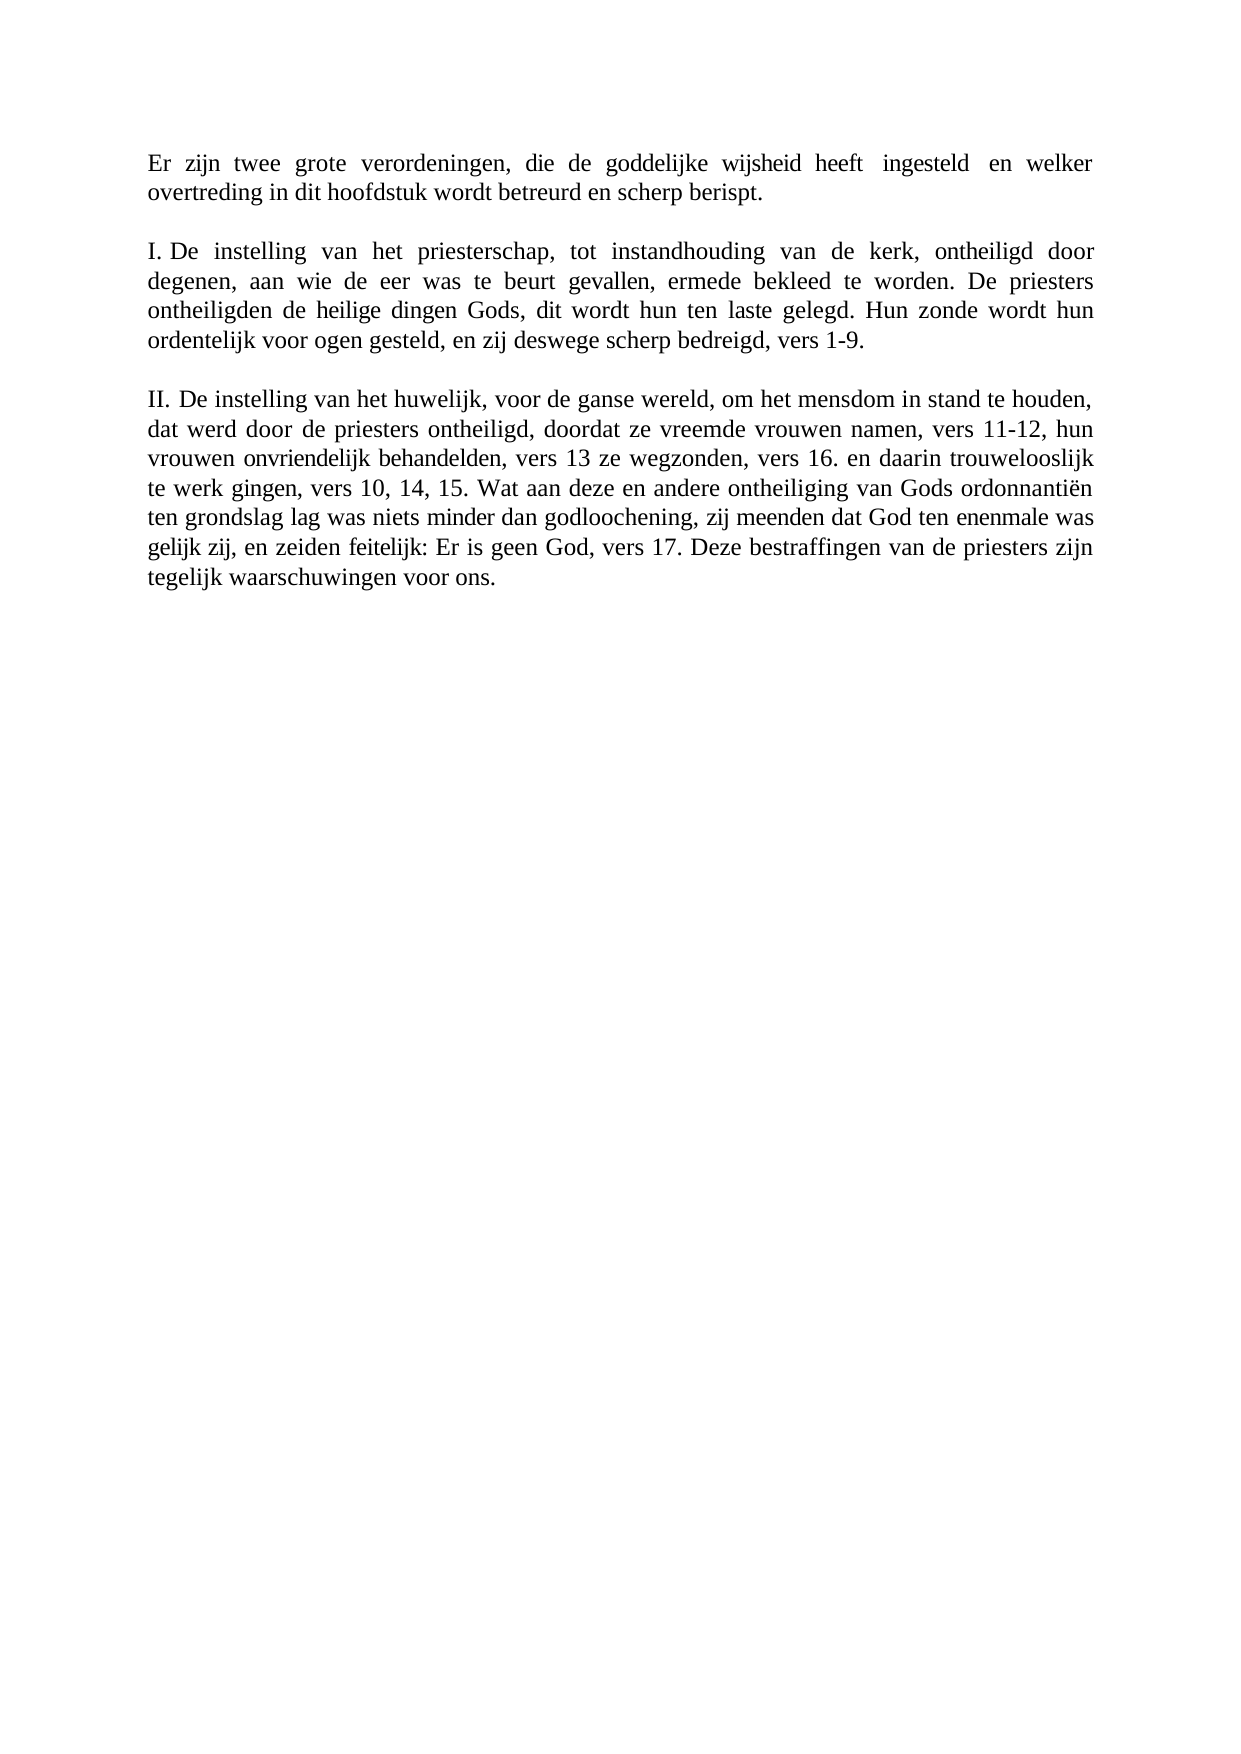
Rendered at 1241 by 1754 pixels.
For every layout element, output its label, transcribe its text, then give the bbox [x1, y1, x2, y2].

text Er zijn twee grote verordeningen, die de goddelijke wijsheid heeft ingesteld en welker overtreding in dit hoofdstuk wordt betreurd en scherp berispt. [147, 148, 1093, 206]
list De instelling van het huwelijk, voor de ganse wereld, om het mensdom in stand te houden, dat werd door de priesters ontheiligd, doordat ze vreemde vrouwen namen, vers 11-12, hun vrouwen onvriendelijk behandelden, vers 13 ze wegzonden, vers 16. en daarin trouwelooslijk te werk gingen, vers 10, 14, 15. Wat aan deze en andere ontheiliging van Gods ordonnantiën ten grondslag lag was niets minder dan godloochening, zij meenden dat God ten enenmale was gelijk zij, en zeiden feitelijk: Er is geen God, vers 17. Deze bestraffingen van de priesters zijn tegelijk waarschuwingen voor ons. [147, 384, 1094, 590]
list De instelling van het priesterschap, tot instandhouding van de kerk, ontheiligd door degenen, aan wie de eer was te beurt gevallen, ermede bekleed te worden. De priesters ontheiligden de heilige dingen Gods, dit wordt hun ten laste gelegd. Hun zonde wordt hun ordentelijk voor ogen gesteld, en zij deswege scherp bedreigd, vers 1-9. [147, 236, 1094, 354]
